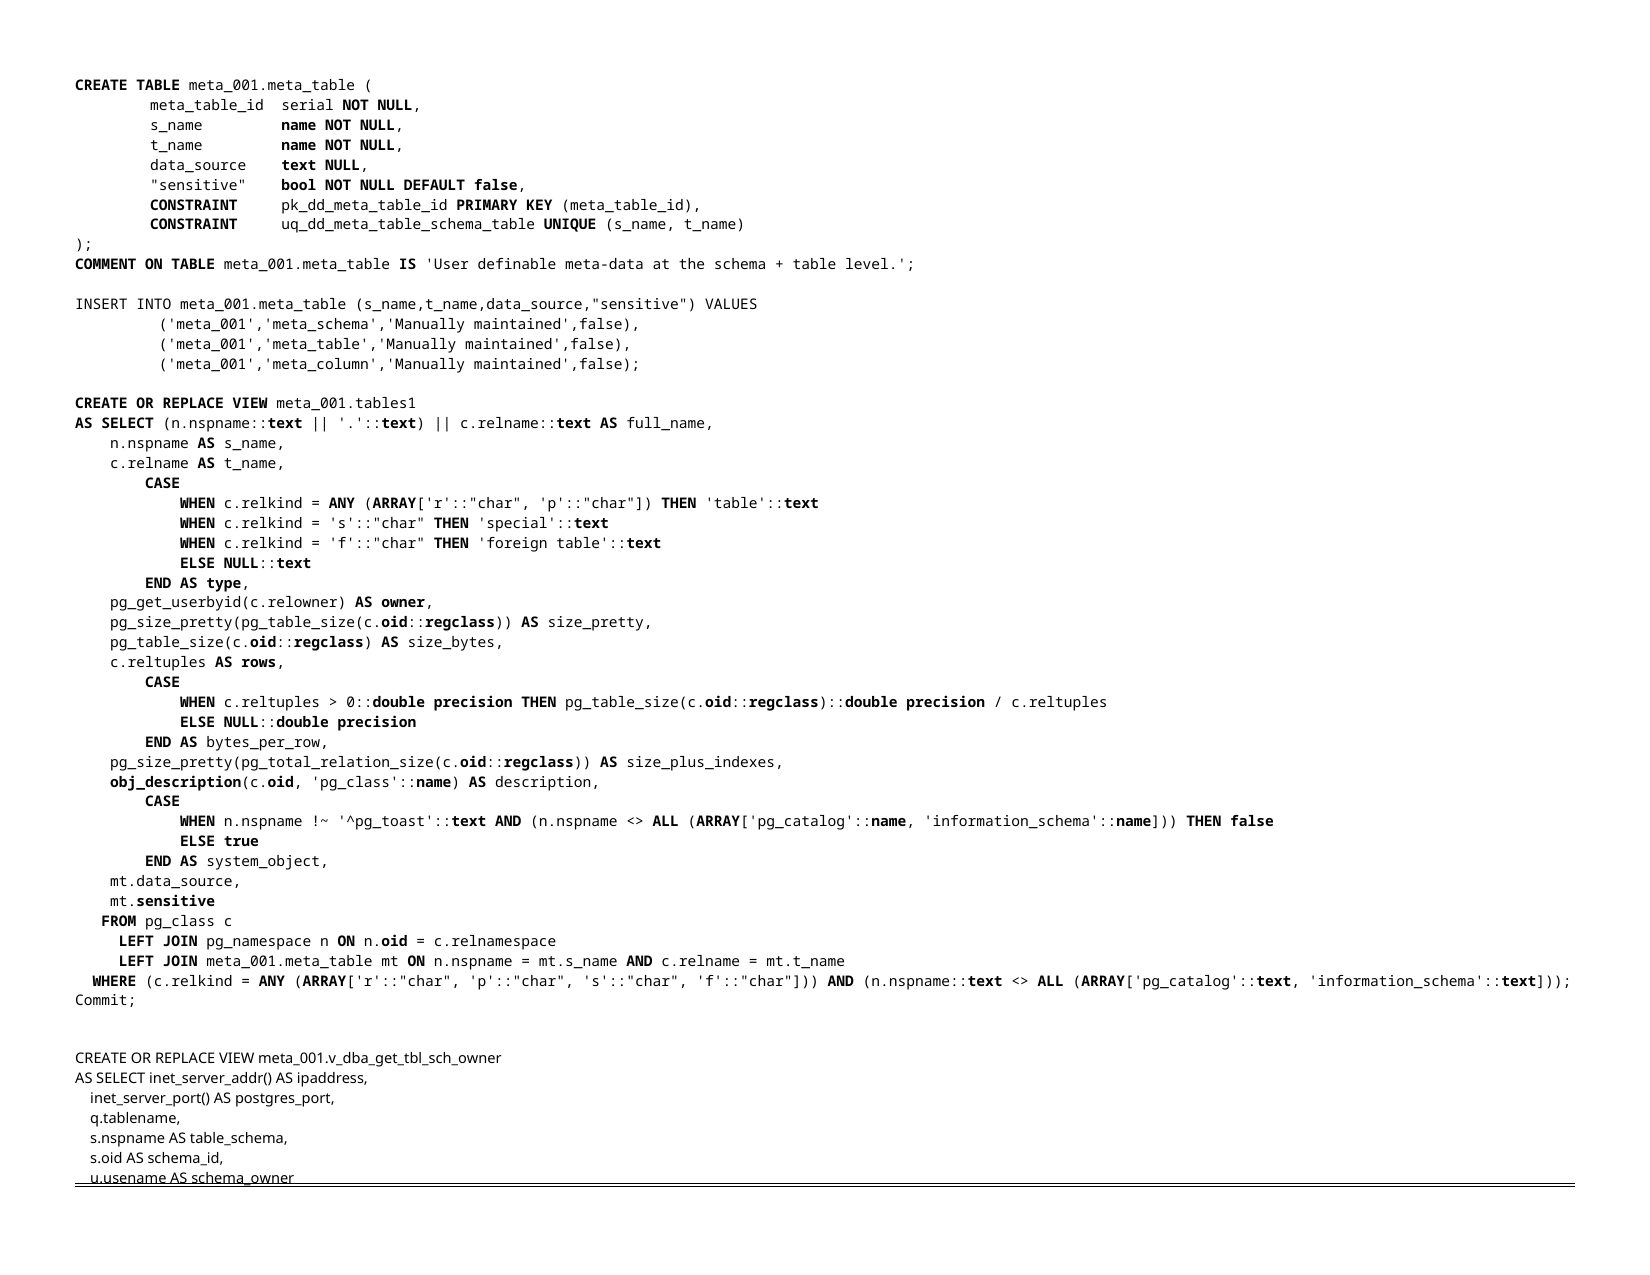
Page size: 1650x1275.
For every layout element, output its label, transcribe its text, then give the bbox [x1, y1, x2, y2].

text ); [75, 234, 1575, 254]
text WHERE (c.relkind = ANY (ARRAY['r'::"char", 'p'::"char", 's'::"char", 'f'::"char"])) AND (n.nspname::text <> ALL (ARRAY['pg_catalog'::text, 'information_schema'::text])); [75, 970, 1575, 990]
text AS SELECT inet_server_addr() AS ipaddress, [75, 1068, 1575, 1088]
text END AS bytes_per_row, [75, 732, 1575, 751]
text ELSE NULL::double precision [75, 712, 1575, 732]
text END AS system_object, [75, 851, 1575, 871]
text c.relname AS t_name, [75, 453, 1575, 473]
text LEFT JOIN meta_001.meta_table mt ON n.nspname = mt.s_name AND c.relname = mt.t_name [75, 950, 1575, 970]
text pg_size_pretty(pg_total_relation_size(c.oid::regclass)) AS size_plus_indexes, [75, 751, 1575, 771]
text FROM pg_class c [75, 911, 1575, 931]
text pg_table_size(c.oid::regclass) AS size_bytes, [75, 632, 1575, 652]
text WHEN c.relkind = 'f'::"char" THEN 'foreign table'::text [75, 533, 1575, 552]
text u.usename AS schema_owner [75, 1168, 1575, 1183]
text ('meta_001','meta_column','Manually maintained',false); [75, 353, 1575, 373]
text n.nspname AS s_name, [75, 433, 1575, 453]
text INSERT INTO meta_001.meta_table (s_name,t_name,data_source,"sensitive") VALUES [75, 294, 1575, 314]
text CONSTRAINT uq_dd_meta_table_schema_table UNIQUE (s_name, t_name) [75, 214, 1575, 234]
text ('meta_001','meta_schema','Manually maintained',false), [75, 314, 1575, 334]
text inet_server_port() AS postgres_port, [75, 1088, 1575, 1108]
text CASE [75, 473, 1575, 493]
text mt.sensitive [75, 891, 1575, 911]
text WHEN c.reltuples > 0::double precision THEN pg_table_size(c.oid::regclass)::double precision / c.reltuples [75, 692, 1575, 712]
text ('meta_001','meta_table','Manually maintained',false), [75, 334, 1575, 353]
text "sensitive" bool NOT NULL DEFAULT false, [75, 174, 1575, 194]
text AS SELECT (n.nspname::text || '.'::text) || c.relname::text AS full_name, [75, 413, 1575, 433]
text pg_size_pretty(pg_table_size(c.oid::regclass)) AS size_pretty, [75, 612, 1575, 632]
text meta_table_id serial NOT NULL, [75, 95, 1575, 115]
text END AS type, [75, 572, 1575, 592]
text c.reltuples AS rows, [75, 652, 1575, 672]
text CASE [75, 672, 1575, 692]
text ELSE NULL::text [75, 552, 1575, 572]
text WHEN c.relkind = ANY (ARRAY['r'::"char", 'p'::"char"]) THEN 'table'::text [75, 493, 1575, 513]
text CREATE OR REPLACE VIEW meta_001.tables1 [75, 393, 1575, 413]
text t_name name NOT NULL, [75, 135, 1575, 154]
text COMMENT ON TABLE meta_001.meta_table IS 'User definable meta-data at the schema + table level.'; [75, 254, 1575, 274]
text CREATE OR REPLACE VIEW meta_001.v_dba_get_tbl_sch_owner [75, 1048, 1575, 1068]
text CONSTRAINT pk_dd_meta_table_id PRIMARY KEY (meta_table_id), [75, 194, 1575, 214]
text mt.data_source, [75, 871, 1575, 891]
text CASE [75, 791, 1575, 811]
text pg_get_userbyid(c.relowner) AS owner, [75, 592, 1575, 612]
text ELSE true [75, 831, 1575, 851]
text q.tablename, [75, 1108, 1575, 1128]
text s.nspname AS table_schema, [75, 1128, 1575, 1148]
text WHEN n.nspname !~ '^pg_toast'::text AND (n.nspname <> ALL (ARRAY['pg_catalog'::name, 'information_schema'::name])) THEN false [75, 811, 1575, 831]
text Commit; [75, 990, 1575, 1010]
text obj_description(c.oid, 'pg_class'::name) AS description, [75, 771, 1575, 791]
text LEFT JOIN pg_namespace n ON n.oid = c.relnamespace [75, 931, 1575, 950]
text CREATE TABLE meta_001.meta_table ( [75, 75, 1575, 95]
text data_source text NULL, [75, 154, 1575, 174]
text WHEN c.relkind = 's'::"char" THEN 'special'::text [75, 513, 1575, 533]
text s.oid AS schema_id, [75, 1148, 1575, 1168]
text s_name name NOT NULL, [75, 115, 1575, 135]
